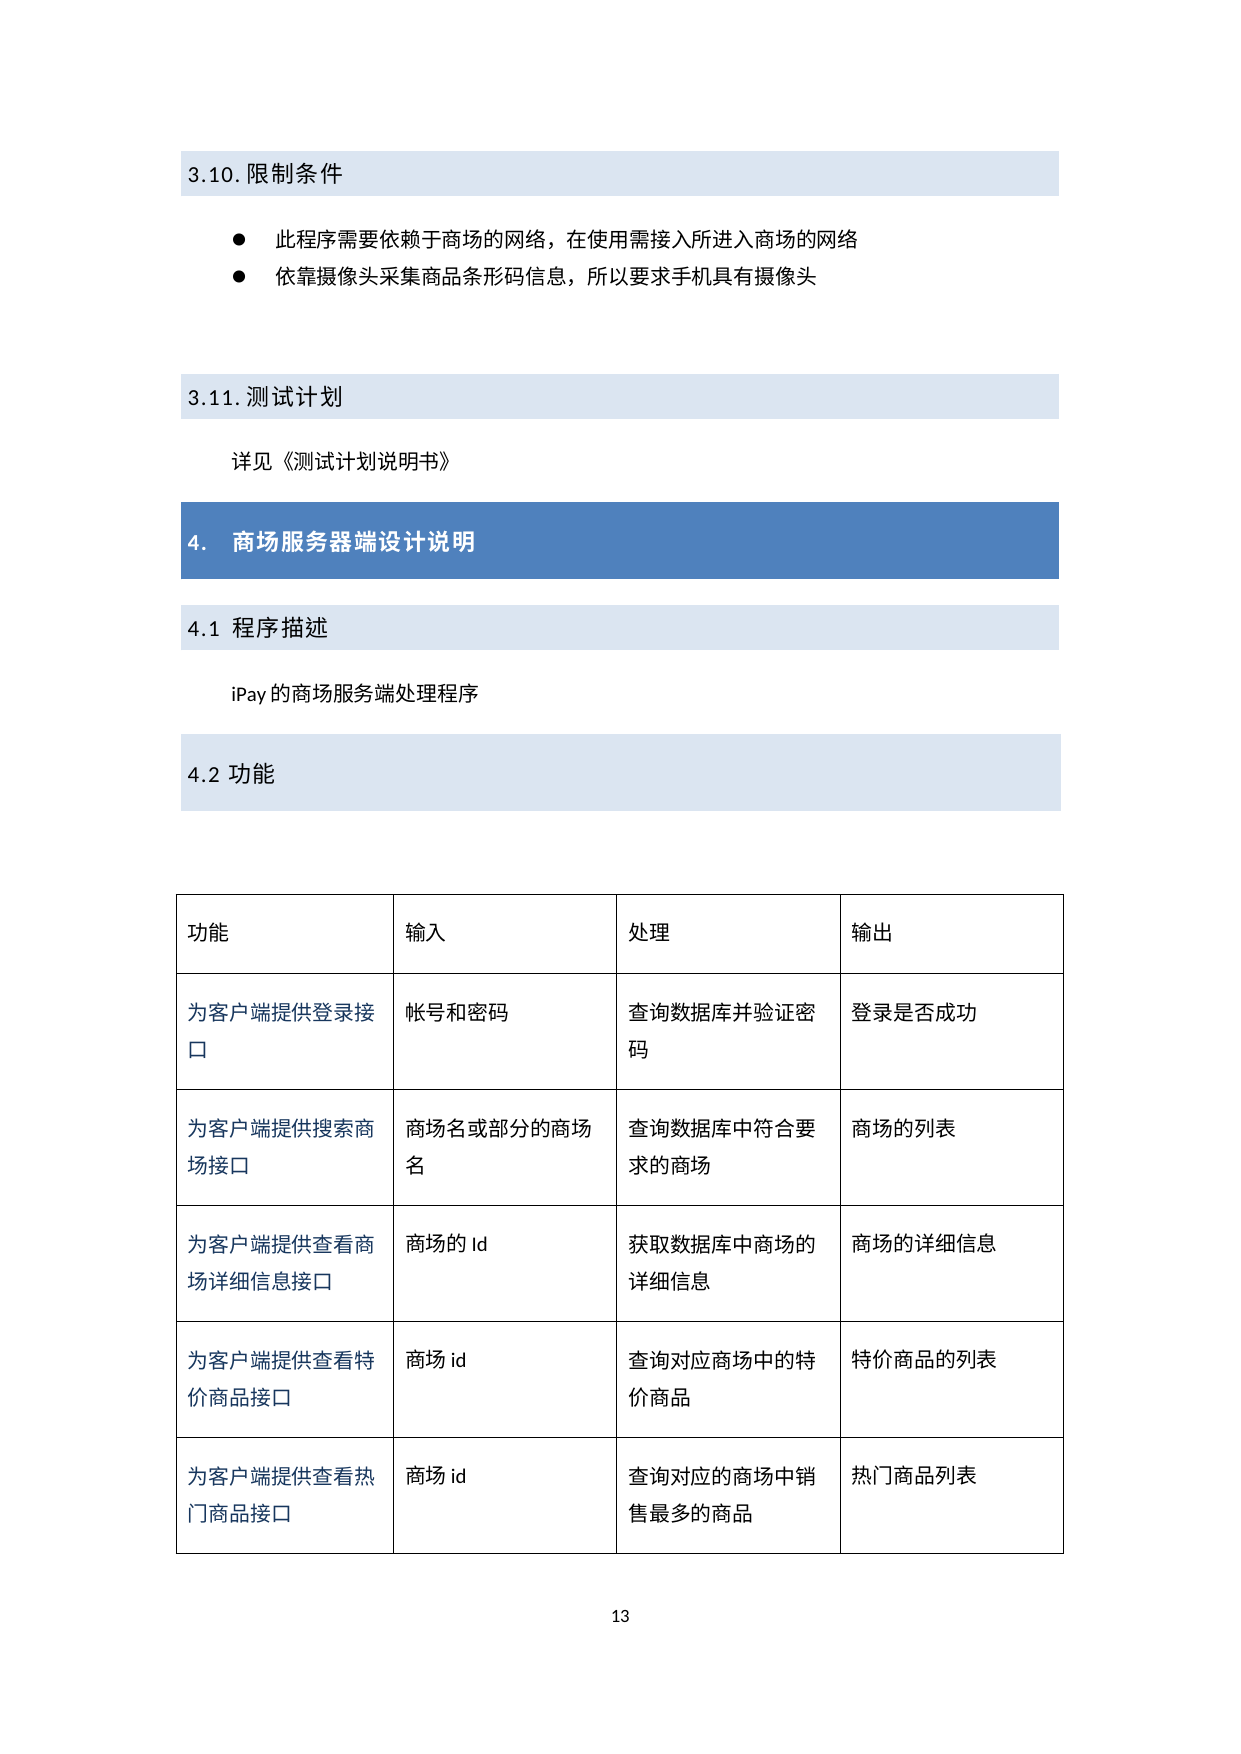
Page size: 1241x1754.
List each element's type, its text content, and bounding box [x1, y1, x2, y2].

table_header 输出 [841, 895, 1063, 973]
subtitle 测试计划 [188, 380, 1053, 412]
table_cell 登录是否成功 [841, 974, 1063, 1089]
table_cell 查询对应的商场中销售最多的商品 [617, 1438, 840, 1553]
table_cell 热门商品列表 [841, 1438, 1063, 1553]
table_header 处理 [617, 895, 840, 973]
table_cell 为客户端提供查看商场详细信息接口 [177, 1206, 393, 1321]
table_cell 获取数据库中商场的详细信息 [617, 1206, 840, 1321]
table_header 输入 [394, 895, 616, 973]
table_cell 为客户端提供登录接口 [177, 974, 393, 1089]
subtitle 限制条件 [188, 158, 1053, 190]
table_cell 商场的详细信息 [841, 1206, 1063, 1321]
table_cell 为客户端提供查看热门商品接口 [177, 1438, 393, 1553]
list 此程序需要依赖于商场的网络，在使用需接入所进入商场的网络 [231, 222, 1053, 254]
table_cell 商场的列表 [841, 1090, 1063, 1205]
subtitle 程序描述 [188, 612, 1053, 644]
subtitle 4.2 功能 [188, 740, 1055, 805]
table_cell 商场id [394, 1438, 616, 1553]
table_cell 商场名或部分的商场名 [394, 1090, 616, 1205]
table_cell 为客户端提供查看特价商品接口 [177, 1322, 393, 1437]
text 详见《测试计划说明书》 [231, 444, 1053, 477]
table_cell 为客户端提供搜索商场接口 [177, 1090, 393, 1205]
table_cell 查询对应商场中的特价商品 [617, 1322, 840, 1437]
list 依靠摄像头采集商品条形码信息，所以要求手机具有摄像头 [231, 259, 1053, 291]
table_cell 特价商品的列表 [841, 1322, 1063, 1437]
table_cell 商场的Id [394, 1206, 616, 1321]
table_cell 商场id [394, 1322, 616, 1437]
subtitle 商场服务器端设计说明 [188, 508, 1053, 573]
table_cell 帐号和密码 [394, 974, 616, 1089]
table_header 功能 [177, 895, 393, 973]
table_cell 查询数据库中符合要求的商场 [617, 1090, 840, 1205]
text iPay的商场服务端处理程序 [231, 676, 1053, 708]
table_cell 查询数据库并验证密码 [617, 974, 840, 1089]
